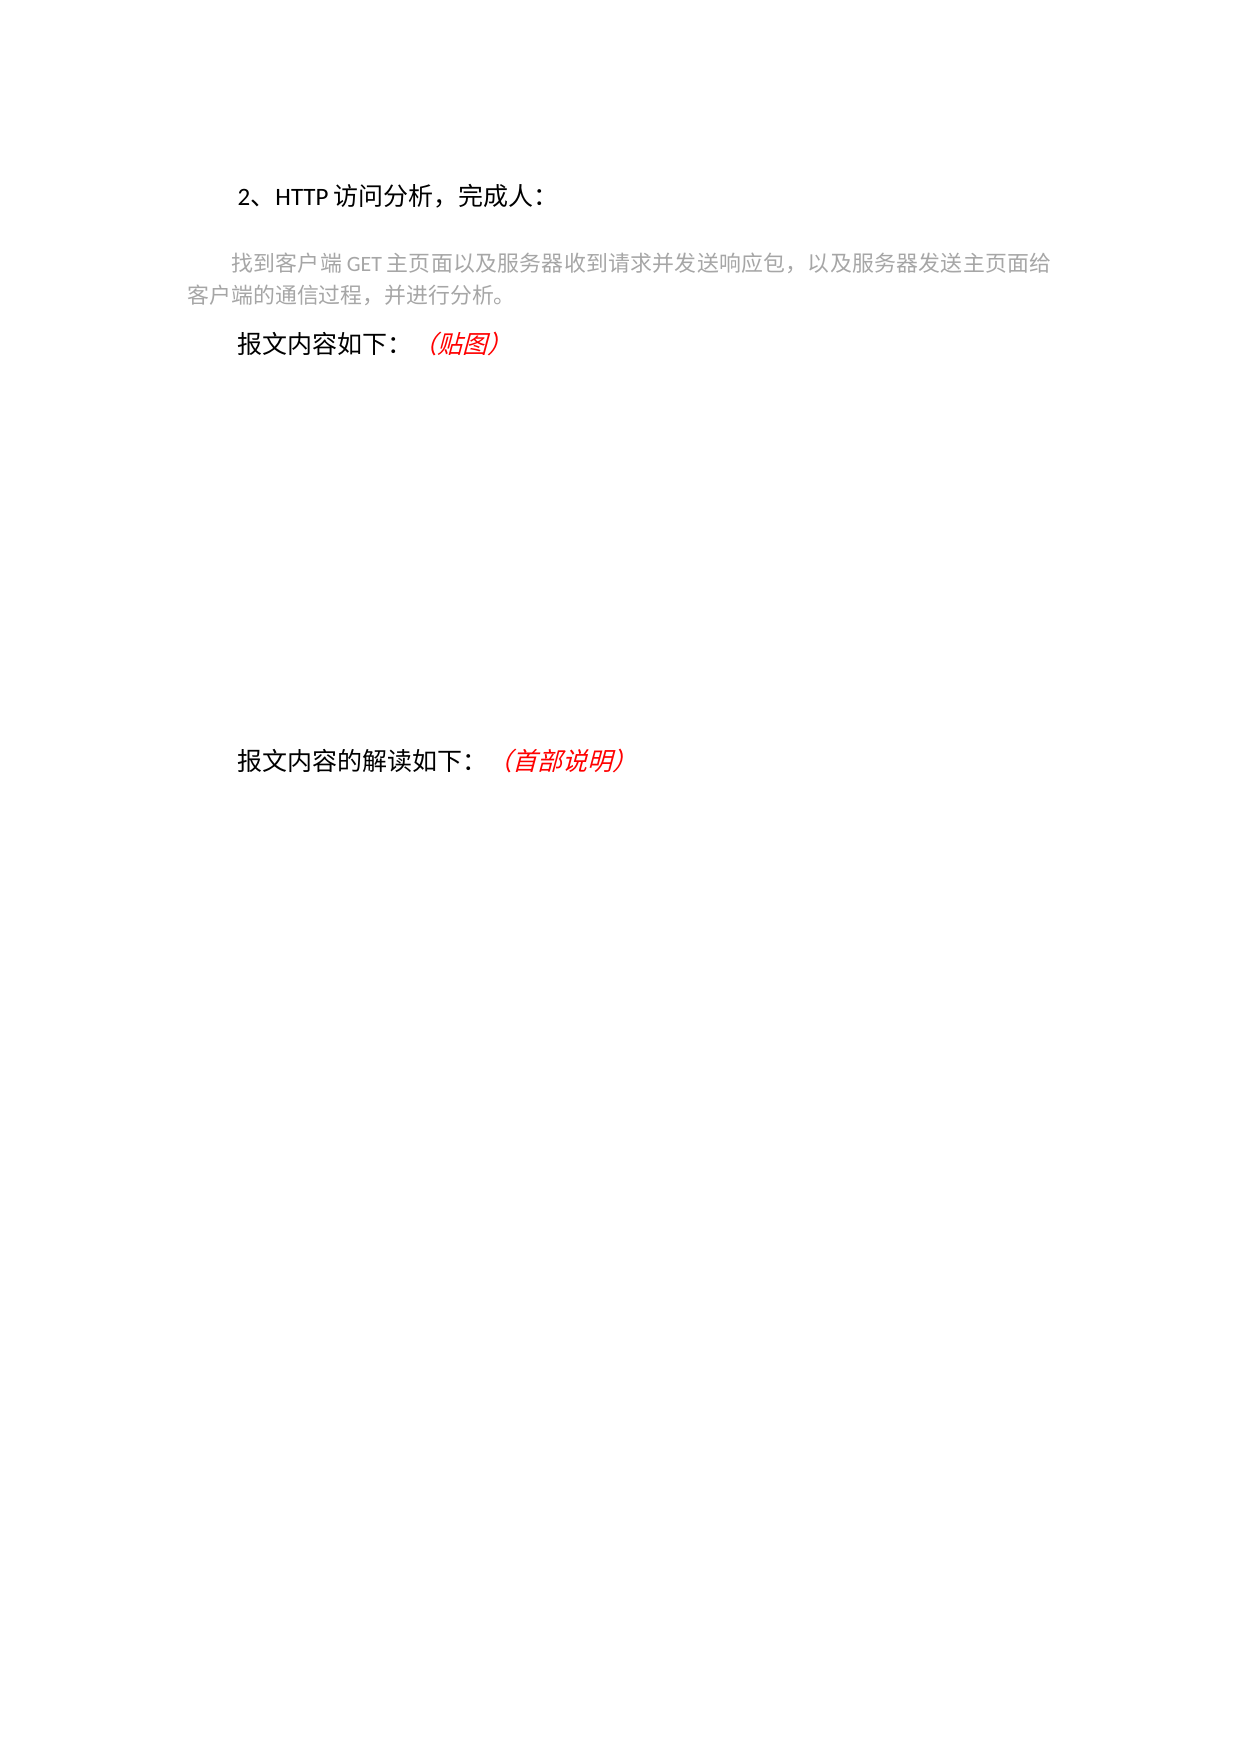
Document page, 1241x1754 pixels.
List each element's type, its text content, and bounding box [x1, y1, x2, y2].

list 报文内容的解读如下：（首部说明） [187, 727, 1053, 792]
text 找到客户端GET主页面以及服务器收到请求并发送响应包，以及服务器发送主页面给客户端的通信过程，并进行分析。 [187, 245, 1053, 310]
list 2、HTTP访问分析，完成人： [187, 162, 1053, 227]
list 报文内容如下：（贴图） [187, 310, 1053, 375]
